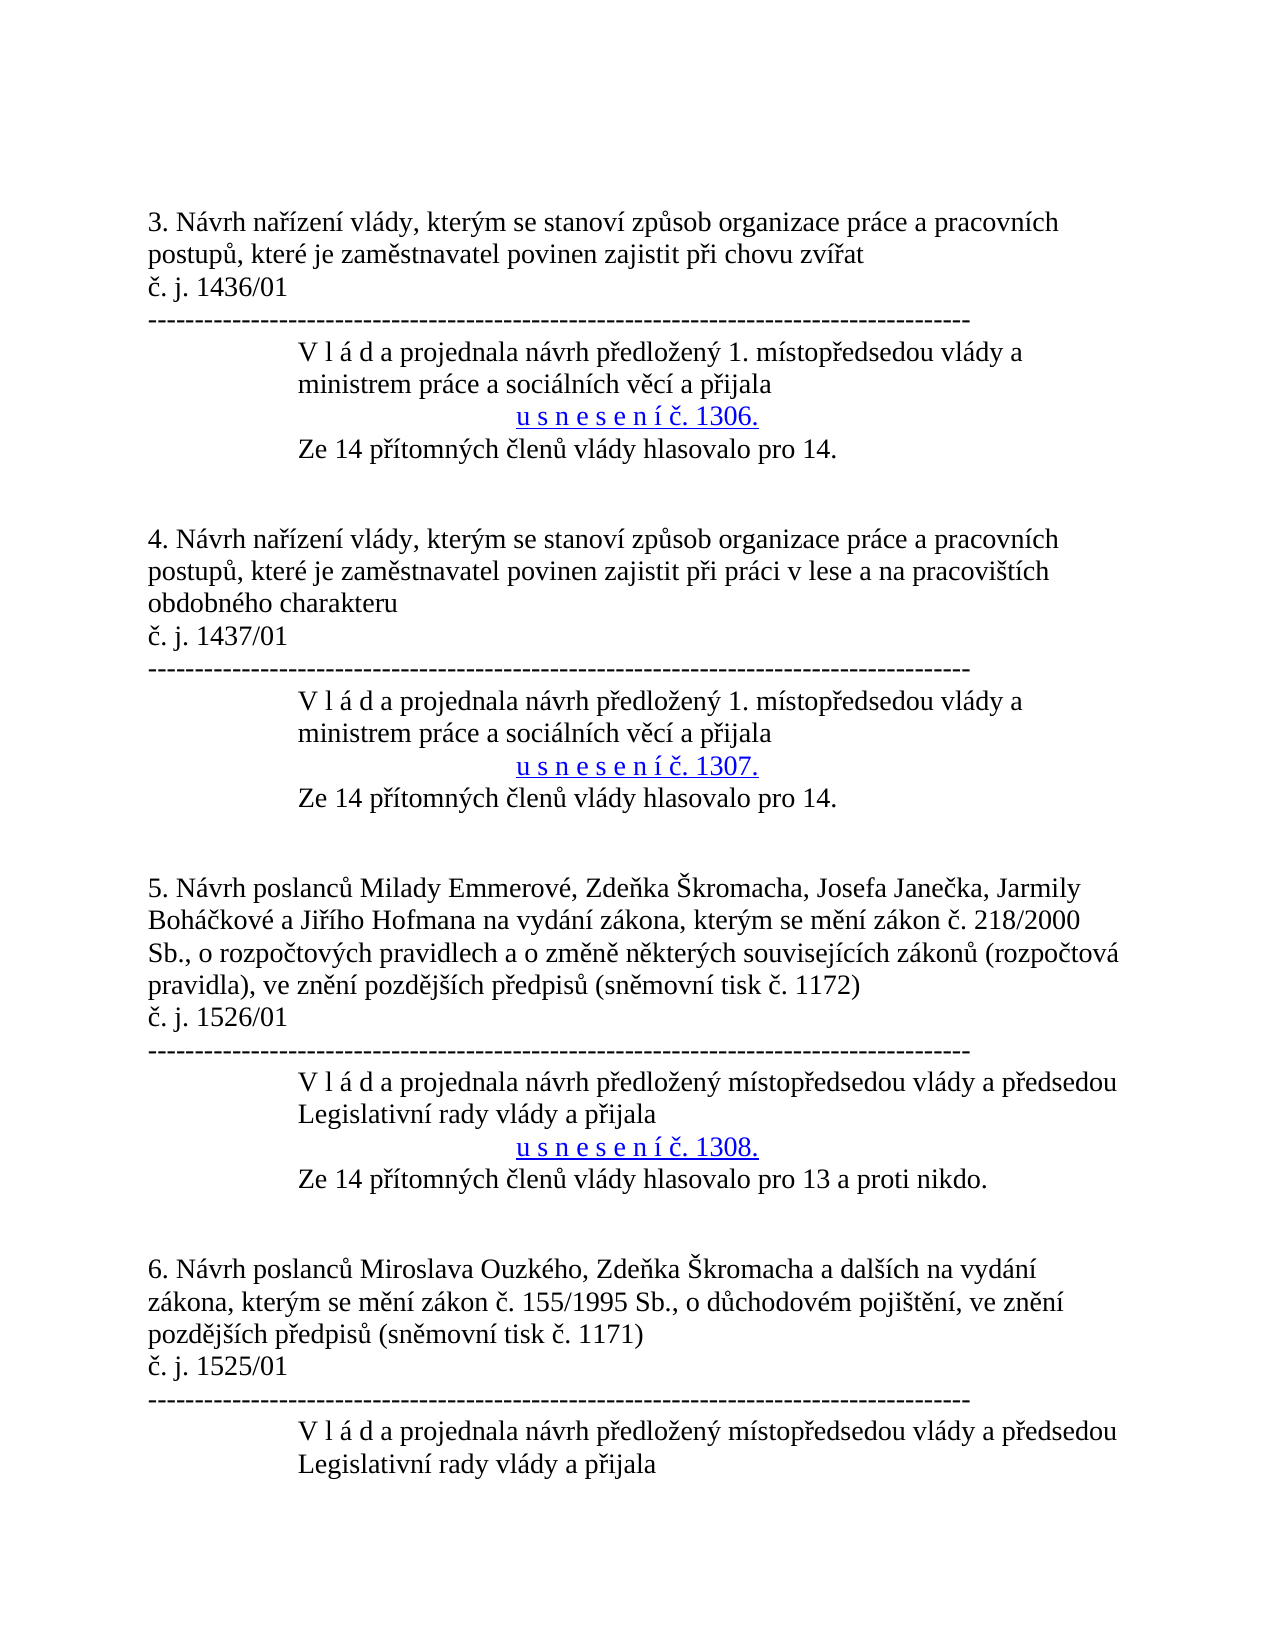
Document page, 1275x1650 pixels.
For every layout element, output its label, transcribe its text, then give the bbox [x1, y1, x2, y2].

text 4. Návrh nařízení vlády, kterým se stanoví způsob organizace práce a pracovních postupů, které je zaměstnavatel povinen zajistit při práci v lese a na pracovištích obdobného charakteru č. j. 1437/01 ---------------------------------------------------------------------------------------- [148, 464, 1127, 684]
text Ze 14 přítomných členů vlády hlasovalo pro 14. [298, 432, 1127, 464]
text V l á d a projednala návrh předložený místopředsedou vlády a předsedou Legislativní rady vlády a přijala [298, 1065, 1127, 1130]
text Ze 14 přítomných členů vlády hlasovalo pro 14. [298, 781, 1127, 813]
text V l á d a projednala návrh předložený 1. místopředsedou vlády a ministrem práce a sociálních věcí a přijala [298, 684, 1127, 748]
text u s n e s e n í č. 1308. [148, 1130, 1127, 1162]
text u s n e s e n í č. 1306. [148, 399, 1127, 432]
text V l á d a projednala návrh předložený místopředsedou vlády a předsedou Legislativní rady vlády a přijala [298, 1414, 1127, 1479]
text u s n e s e n í č. 1307. [148, 748, 1127, 781]
text 5. Návrh poslanců Milady Emmerové, Zdeňka Škromacha, Josefa Janečka, Jarmily Boháčkové a Jiřího Hofmana na vydání zákona, kterým se mění zákon č. 218/2000 Sb., o rozpočtových pravidlech a o změně některých souvisejících zákonů (rozpočtová pravidla), ve znění pozdějších předpisů (sněmovní tisk č. 1172) č. j. 1526/01 ---------------------------------------------------------------------------------------- [148, 813, 1127, 1065]
text 3. Návrh nařízení vlády, kterým se stanoví způsob organizace práce a pracovních postupů, které je zaměstnavatel povinen zajistit při chovu zvířat č. j. 1436/01 ---------------------------------------------------------------------------------------- [148, 148, 1127, 335]
text Ze 14 přítomných členů vlády hlasovalo pro 13 a proti nikdo. [298, 1162, 1127, 1195]
text 6. Návrh poslanců Miroslava Ouzkého, Zdeňka Škromacha a dalších na vydání zákona, kterým se mění zákon č. 155/1995 Sb., o důchodovém pojištění, ve znění pozdějších předpisů (sněmovní tisk č. 1171) č. j. 1525/01 ---------------------------------------------------------------------------------------- [148, 1195, 1127, 1414]
text V l á d a projednala návrh předložený 1. místopředsedou vlády a ministrem práce a sociálních věcí a přijala [298, 335, 1127, 399]
